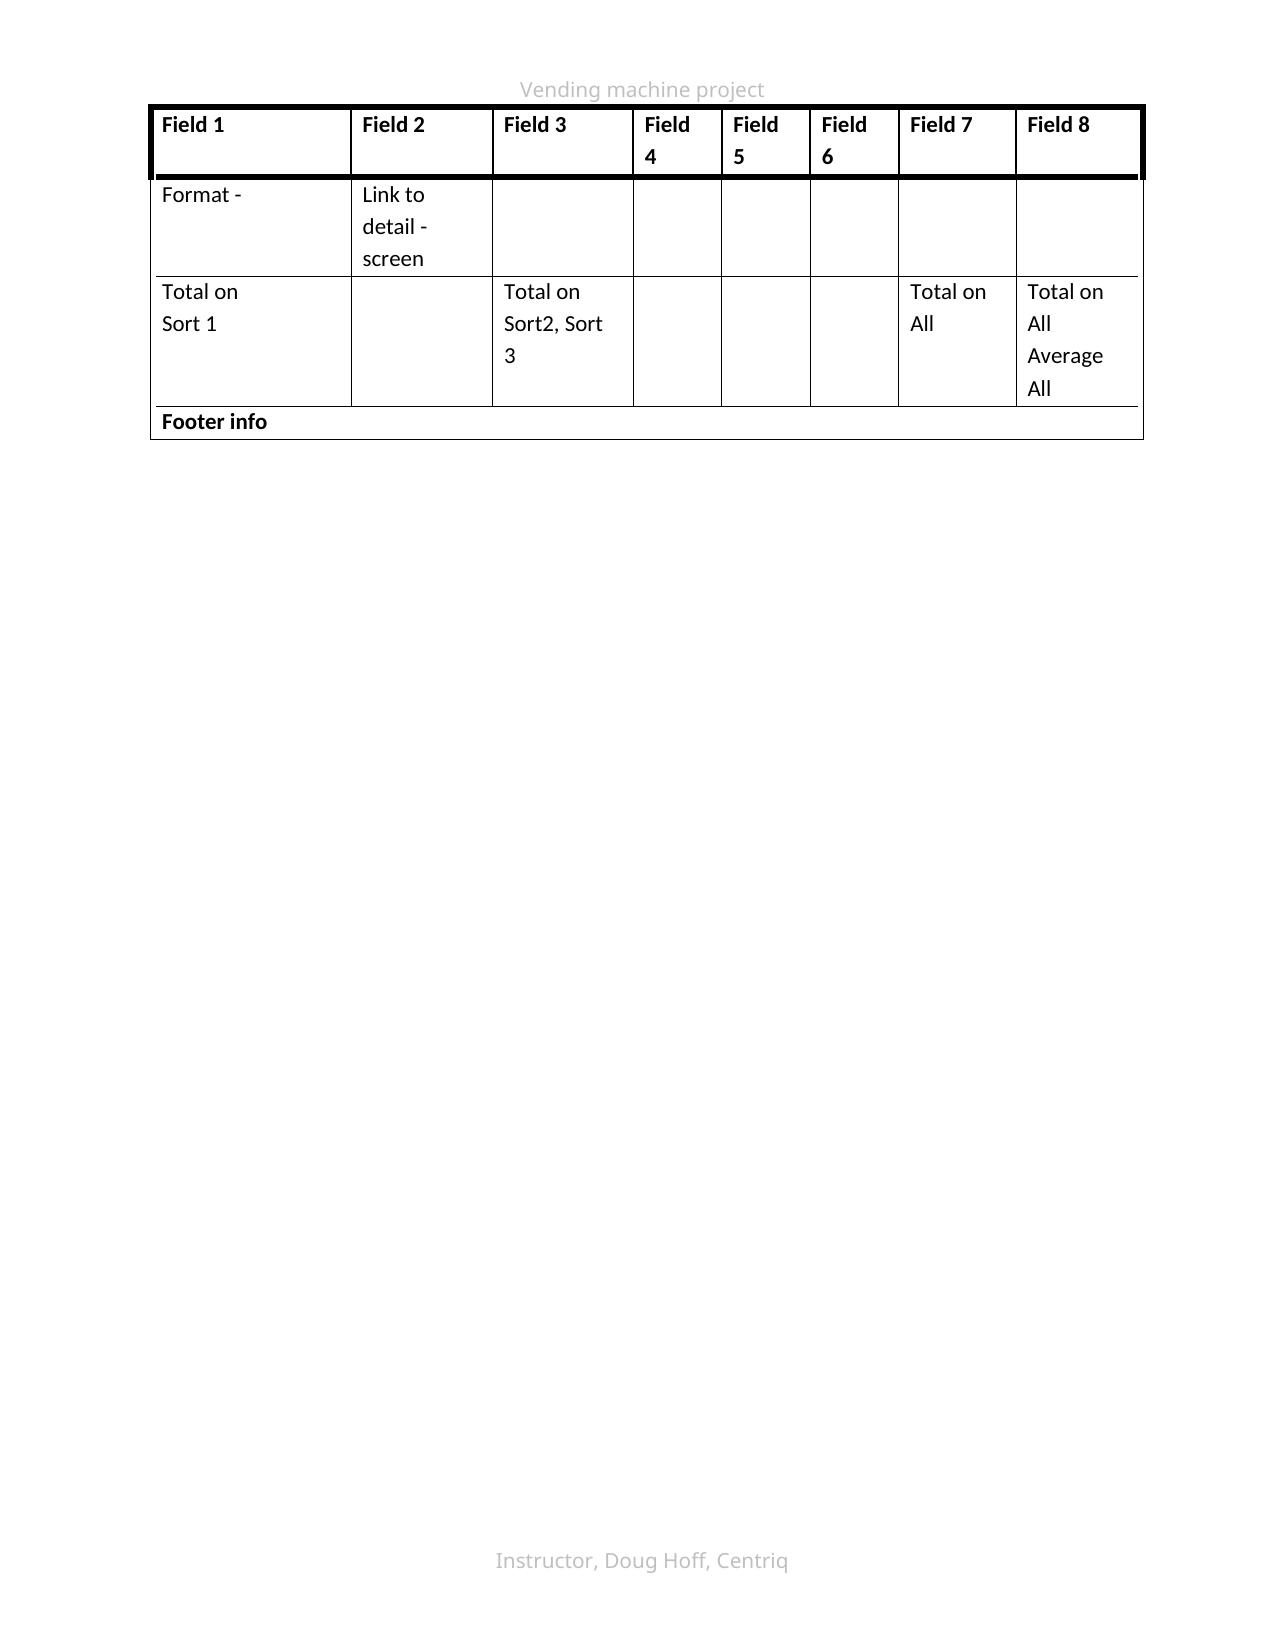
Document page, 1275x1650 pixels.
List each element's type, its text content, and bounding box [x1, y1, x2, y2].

table_cell Total on All [899, 277, 1016, 406]
table_cell [899, 180, 1016, 276]
table_cell [811, 180, 898, 276]
table_cell Total on Sort2, Sort 3 [493, 277, 633, 406]
table_cell Field 1 [154, 110, 350, 174]
table_cell Total on Sort 1 [151, 276, 351, 406]
table_cell Field 7 [900, 110, 1015, 174]
table_cell [722, 277, 810, 406]
table_cell Field 6 [811, 110, 898, 174]
table_cell [722, 180, 810, 276]
table_cell [811, 277, 898, 406]
table_cell [634, 277, 721, 406]
table_cell Footer info [151, 406, 1143, 439]
table_cell Format - [151, 174, 351, 276]
table_cell Field 2 [352, 110, 492, 174]
table_cell Field 4 [634, 110, 721, 174]
table_cell [634, 180, 721, 276]
table_cell [1017, 174, 1143, 276]
table_cell Total on All Average All [1017, 276, 1143, 406]
table_cell Field 5 [723, 110, 809, 174]
table_cell [352, 277, 492, 406]
table_cell Link to detail - screen [352, 180, 492, 276]
table_cell Field 3 [494, 110, 632, 174]
table_cell Field 8 [1017, 110, 1140, 174]
table_cell [493, 180, 633, 276]
